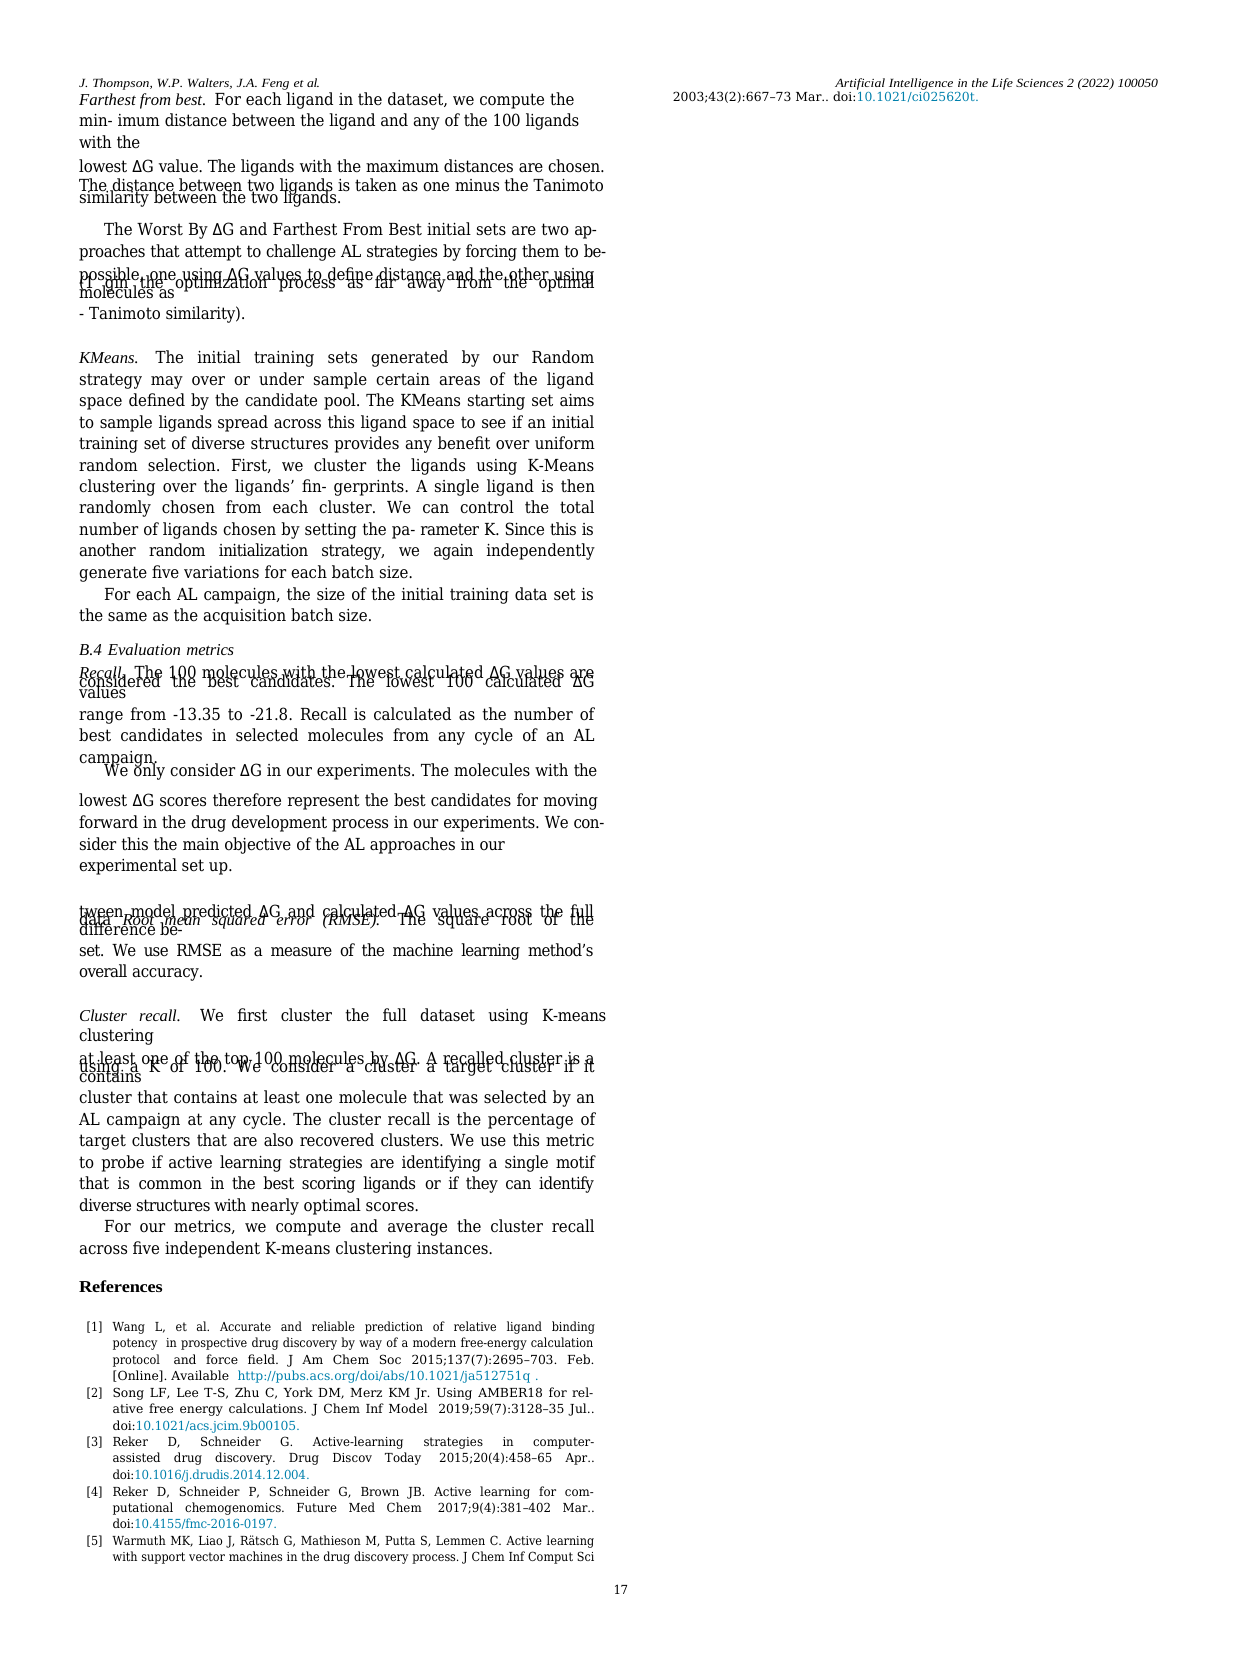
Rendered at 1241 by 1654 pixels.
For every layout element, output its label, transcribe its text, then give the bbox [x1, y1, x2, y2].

picture [226, 1519, 231, 1528]
picture [181, 1470, 185, 1480]
picture [250, 1420, 256, 1430]
picture [923, 92, 929, 101]
text The distance between two ligands is taken as one minus the Tanimoto [79, 177, 607, 195]
picture [160, 1470, 165, 1479]
text - Tanimoto similarity). [79, 304, 607, 324]
picture [231, 1423, 238, 1430]
text tween model predicted ΔG and calculated ΔG values across the full data Root mean squared error (RMSE). The square root of the difference be- [79, 908, 595, 939]
picture [193, 1521, 200, 1528]
picture [213, 1469, 223, 1479]
picture [190, 1423, 196, 1430]
picture [142, 1519, 147, 1528]
text KMeans. The initial training sets generated by our Random strategy may over or under sample certain areas of the ligand space defined by the candidate pool. The KMeans starting set aims to sample ligands spread across this ligand space to see if an initial training set of diverse structures provides any benefit over uniform random selection. First, we cluster the ligands using K-Means clustering over the ligands’ fin- gerprints. A single ligand is then randomly chosen from each cluster. We can control the total number of ligands chosen by setting the pa- rameter K. Since this is another random initialization strategy, we again independently generate five variations for each batch size. [79, 348, 595, 582]
list Reker D, Schneider P, Schneider G, Brown JB. Active learning for com- putational chemogenomics. Future Med Chem 2017;9(4):381–402 Mar.. doi:10.4155/fmc-2016-0197. [86, 1484, 595, 1532]
text range from -13.35 to -21.8. Recall is calculated as the number of best candidates in selected molecules from any cycle of an AL campaign. [79, 704, 595, 767]
text possible, one using ΔG values to define distance and the other using (1 gin the optimization process as far away from the optimal molecules as [79, 271, 595, 302]
picture [135, 1470, 140, 1479]
text Recall. The 100 molecules with the lowest calculated ΔG values are considered the best candidates. The lowest 100 calculated ΔG values [79, 669, 594, 702]
text For our metrics, we compute and average the cluster recall across five independent K-means clustering instances. [79, 1217, 594, 1258]
text The Worst By ΔG and Farthest From Best initial sets are two ap- [104, 205, 607, 243]
text For each AL campaign, the size of the initial training data set is the same as the acquisition batch size. [79, 585, 595, 626]
picture [244, 1519, 250, 1528]
list Wang L, et al. Accurate and reliable prediction of relative ligand binding potency in prospective drug discovery by way of a modern free-energy calculation protocol and force field. J Am Chem Soc 2015;137(7):2695–703. Feb.[Online]. Available http://pubs.acs.org/doi/abs/10.1021/ja512751q . [86, 1319, 595, 1383]
picture [163, 1421, 168, 1430]
picture [445, 1371, 451, 1378]
picture [194, 1469, 205, 1479]
picture [152, 1519, 159, 1528]
picture [360, 1370, 366, 1377]
picture [877, 92, 882, 101]
picture [399, 1371, 408, 1381]
picture [963, 92, 968, 101]
picture [266, 1421, 271, 1430]
picture [254, 1470, 261, 1479]
picture [248, 1470, 253, 1479]
picture [142, 1470, 147, 1479]
picture [185, 1421, 189, 1431]
picture [274, 1421, 279, 1430]
picture [460, 1371, 464, 1381]
picture [947, 92, 953, 101]
text lowest ΔG value. The ligands with the maximum distances are chosen. [79, 154, 607, 177]
picture [418, 1371, 423, 1380]
picture [310, 1373, 316, 1380]
picture [865, 92, 871, 101]
picture [375, 1371, 382, 1381]
text set. We use RMSE as a measure of the machine learning method’s overall accuracy. [79, 941, 595, 982]
picture [484, 1371, 489, 1380]
subtitle References [79, 1277, 607, 1296]
picture [259, 1421, 264, 1430]
picture [390, 1370, 397, 1377]
picture [429, 1371, 434, 1380]
picture [267, 1371, 271, 1381]
picture [220, 1519, 225, 1528]
text forward in the drug development process in our experiments. We con- [79, 814, 607, 832]
text sider this the main objective of the AL approaches in our experimental set up. [79, 834, 607, 875]
picture [135, 1519, 140, 1528]
picture [181, 1519, 185, 1529]
picture [907, 92, 911, 102]
text proaches that attempt to challenge AL strategies by forcing them to be- [79, 243, 607, 261]
picture [271, 1371, 275, 1381]
picture [185, 1519, 190, 1528]
text cluster that contains at least one molecule that was selected by an AL campaign at any cycle. The cluster recall is the percentage of target clusters that are also recovered clusters. We use this metric to probe if active learning strategies are identifying a single motif that is common in the best scoring ligands or if they can identify diverse structures with nearly optimal scores. [79, 1088, 595, 1215]
picture [281, 1421, 287, 1430]
text lowest ΔG scores therefore represent the best candidates for moving [79, 778, 607, 814]
list Reker D, Schneider G. Active-learning strategies in computer- assisted drug discovery. Drug Discov Today 2015;20(4):458–65 Apr.. doi:10.1016/j.drudis.2014.12.004. [86, 1435, 594, 1482]
picture [437, 1371, 442, 1380]
picture [286, 1470, 291, 1479]
text Cluster recall. We first cluster the full dataset using K-means clustering [79, 1006, 607, 1045]
picture [355, 1371, 359, 1381]
text at least one of the top 100 molecules by ΔG. A recalled cluster is a using a K of 100. We consider a cluster a target cluster if it contains [79, 1055, 595, 1086]
picture [175, 1519, 181, 1528]
picture [293, 1470, 305, 1479]
list Song LF, Lee T-S, Zhu C, York DM, Merz KM Jr. Using AMBER18 for rel- ative free energy calculations. J Chem Inf Model 2019;59(7):3128–35 Jul.. doi:10.1021/acs.jcim.9b00105. [86, 1386, 595, 1433]
text Farthest from best. For each ligand in the dataset, we compute the min- imum distance between the ligand and any of the 100 ligands with the [79, 89, 607, 152]
picture [453, 1371, 458, 1380]
list Warmuth MK, Liao J, Rätsch G, Mathieson M, Putta S, Lemmen C. Active learning with support vector machines in the drug discovery process. J Chem Inf Comput Sci 2003;43(2):667–73 Mar.. doi:10.1021/ci025620t. [86, 1534, 595, 1565]
picture [144, 1421, 149, 1430]
